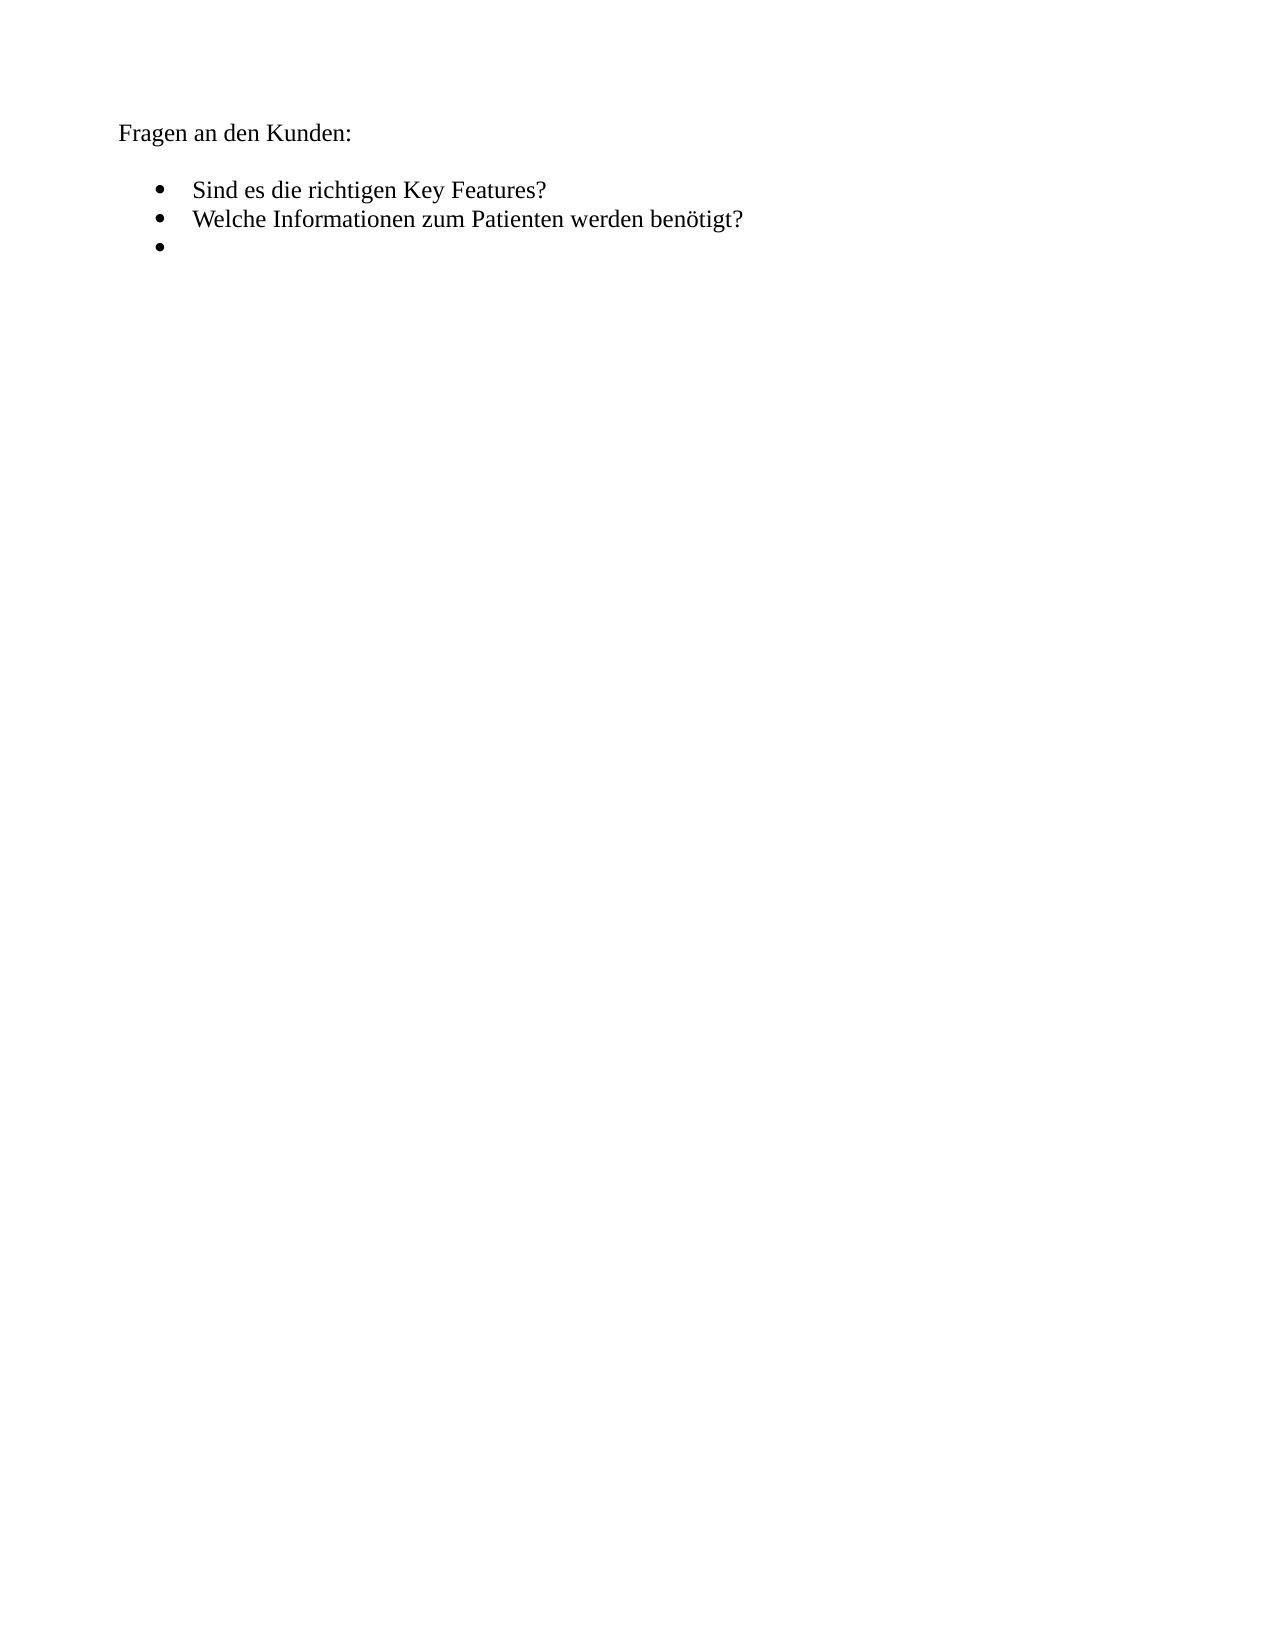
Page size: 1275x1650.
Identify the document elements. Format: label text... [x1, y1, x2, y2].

text Fragen an den Kunden: [118, 118, 1157, 176]
list Welche Informationen zum Patienten werden benötigt? [156, 204, 1157, 233]
list Sind es die richtigen Key Features? [156, 176, 1157, 204]
